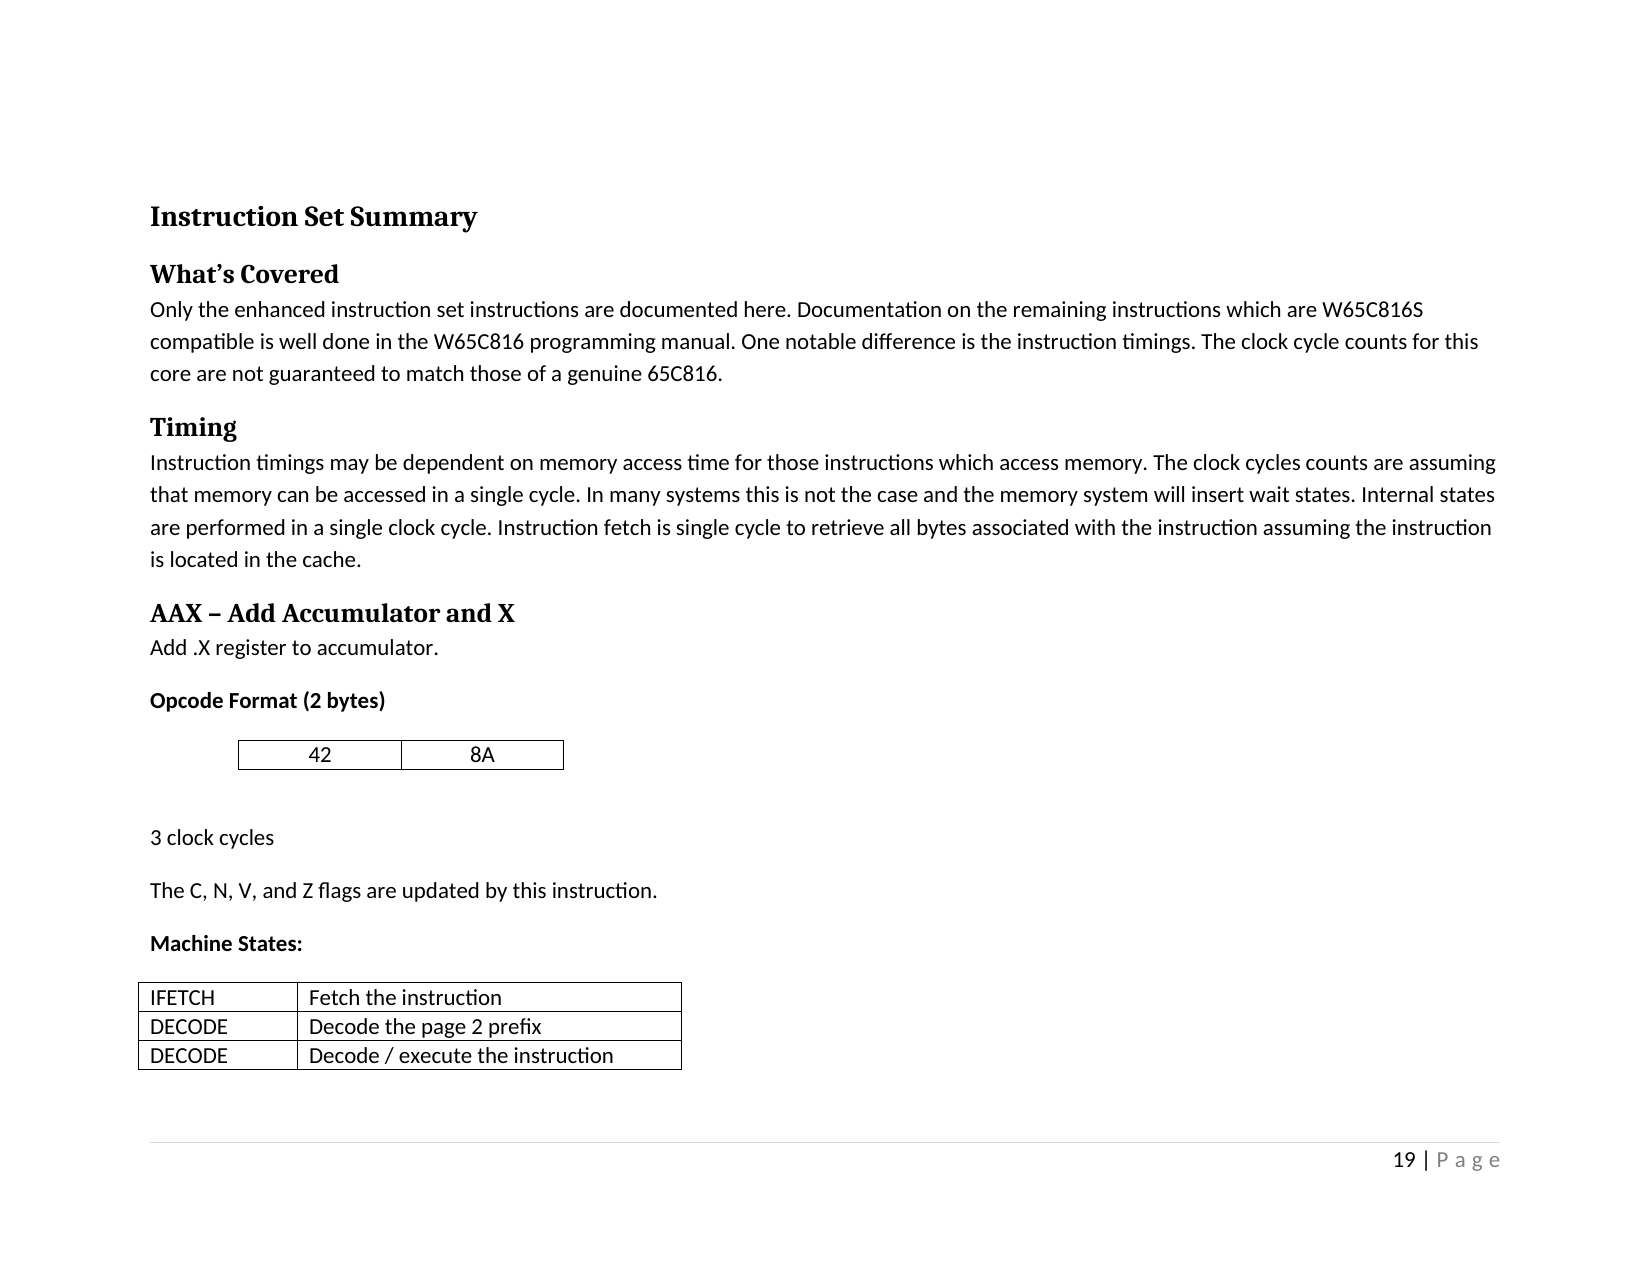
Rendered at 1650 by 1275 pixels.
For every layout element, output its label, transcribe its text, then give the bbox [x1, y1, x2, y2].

text The C, N, V, and Z flags are updated by this instruction. [150, 876, 1500, 904]
table_header IFETCH [139, 983, 297, 1011]
subtitle AAX – Add Accumulator and X [150, 598, 1500, 629]
table_header Fetch the instruction [298, 983, 681, 1011]
subtitle What’s Covered [150, 259, 1500, 291]
text Add .X register to accumulator. [150, 633, 1500, 662]
subtitle Timing [150, 412, 1500, 444]
table_cell Decode / execute the instruction [298, 1041, 681, 1069]
text Instruction timings may be dependent on memory access time for those instructions which access memory. The clock cycles counts are assuming that memory can be accessed in a single cycle. In many systems this is not the case and the memory system will insert wait states. Internal states are performed in a single clock cycle. Instruction fetch is single cycle to retrieve all bytes associated with the instruction assuming the instruction is located in the cache. [150, 448, 1500, 573]
text Machine States: [150, 929, 1500, 957]
table_header 42 [239, 741, 401, 769]
table_header 8A [402, 741, 563, 769]
table_cell DECODE [139, 1012, 297, 1040]
table_cell Decode the page 2 prefix [298, 1012, 681, 1040]
subtitle Instruction Set Summary [150, 200, 1500, 233]
text 3 clock cycles [150, 823, 1500, 851]
text Only the enhanced instruction set instructions are documented here. Documentation on the remaining instructions which are W65C816S compatible is well done in the W65C816 programming manual. One notable difference is the instruction timings. The clock cycle counts for this core are not guaranteed to match those of a genuine 65C816. [150, 295, 1500, 387]
text Opcode Format (2 bytes) [150, 687, 1500, 714]
table_cell DECODE [139, 1041, 297, 1069]
